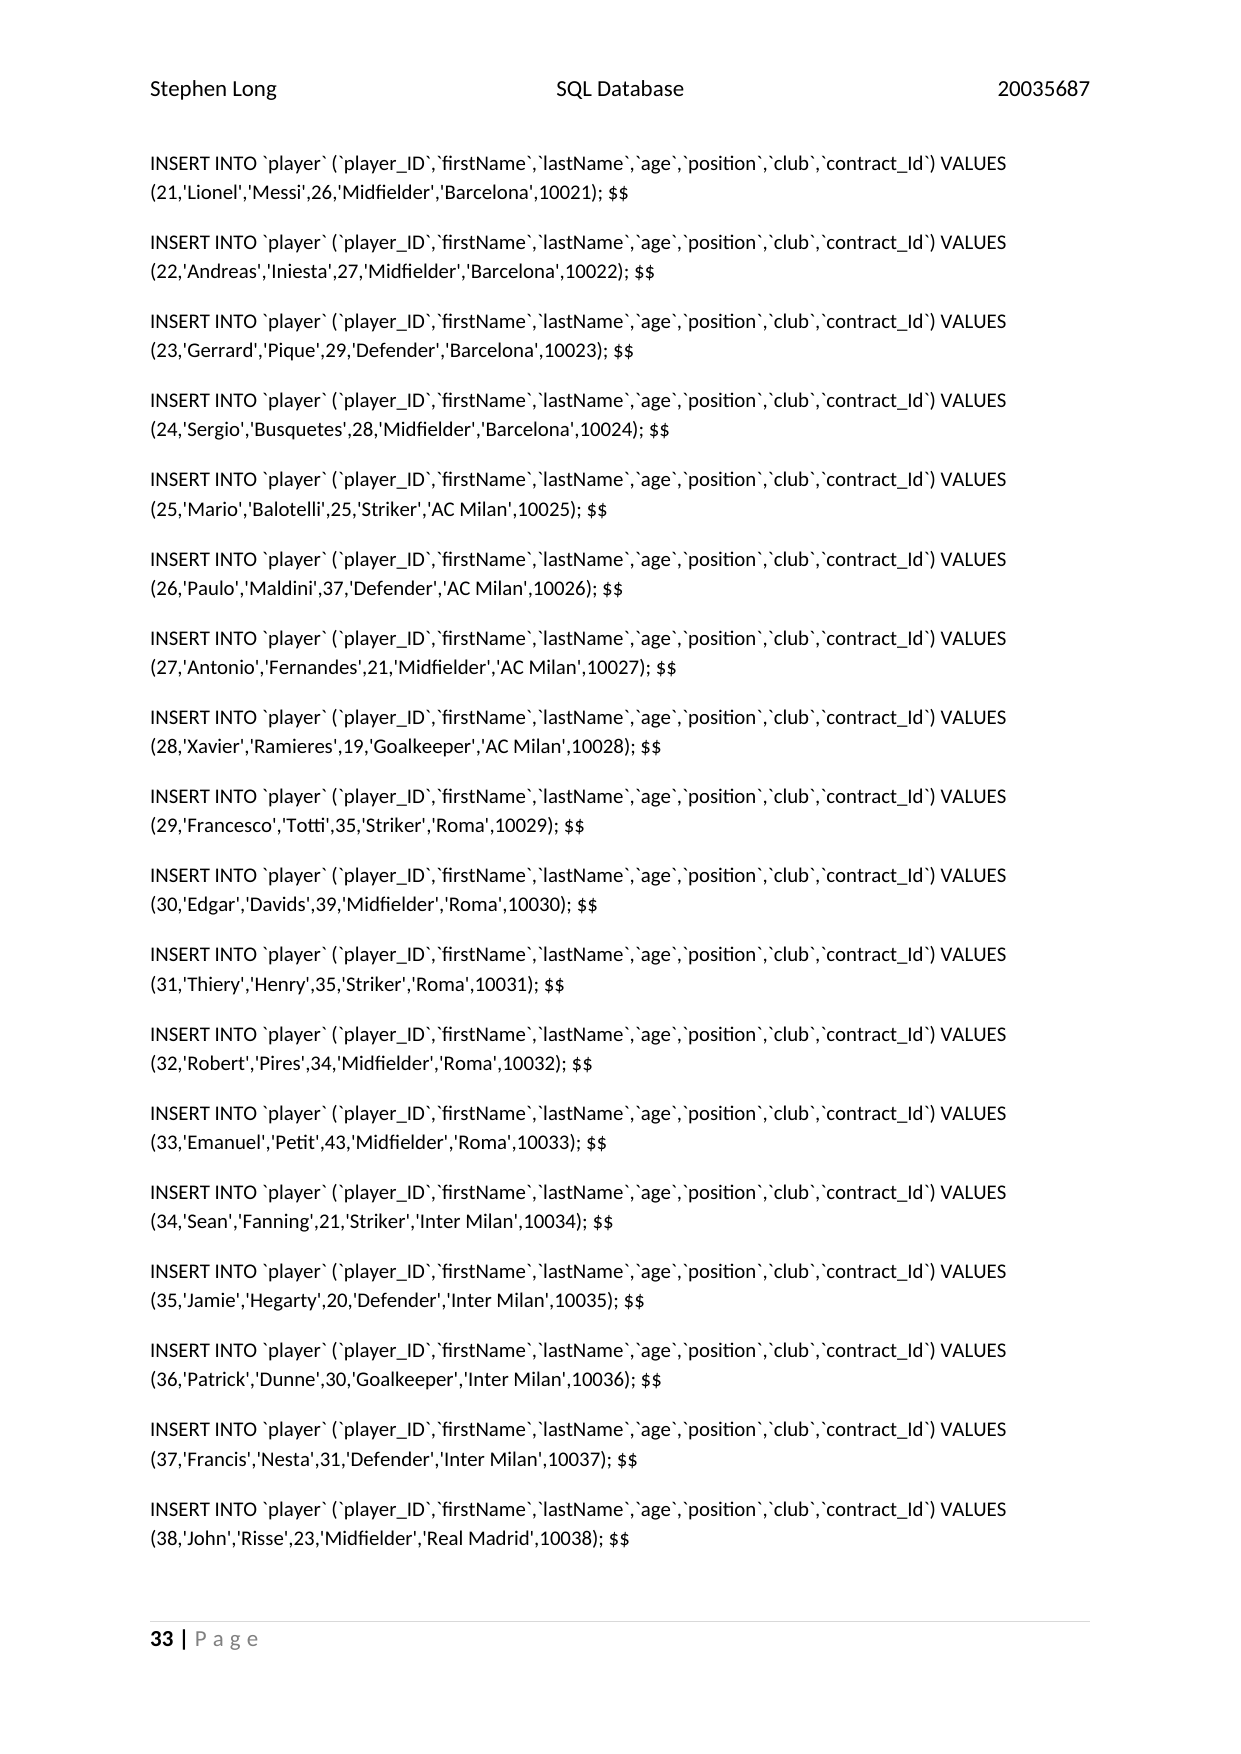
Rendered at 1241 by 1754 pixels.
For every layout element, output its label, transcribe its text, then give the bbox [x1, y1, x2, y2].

text INSERT INTO `player` (`player_ID`,`firstName`,`lastName`,`age`,`position`,`club`,`contract_Id`) VALUES (27,'Antonio','Fernandes',21,'Midfielder','AC Milan',10027); $$ [150, 625, 1090, 679]
text INSERT INTO `player` (`player_ID`,`firstName`,`lastName`,`age`,`position`,`club`,`contract_Id`) VALUES (28,'Xavier','Ramieres',19,'Goalkeeper','AC Milan',10028); $$ [150, 704, 1090, 759]
text INSERT INTO `player` (`player_ID`,`firstName`,`lastName`,`age`,`position`,`club`,`contract_Id`) VALUES (25,'Mario','Balotelli',25,'Striker','AC Milan',10025); $$ [150, 467, 1090, 521]
text INSERT INTO `player` (`player_ID`,`firstName`,`lastName`,`age`,`position`,`club`,`contract_Id`) VALUES (38,'John','Risse',23,'Midfielder','Real Madrid',10038); $$ [150, 1496, 1090, 1550]
text INSERT INTO `player` (`player_ID`,`firstName`,`lastName`,`age`,`position`,`club`,`contract_Id`) VALUES (35,'Jamie','Hegarty',20,'Defender','Inter Milan',10035); $$ [150, 1258, 1090, 1313]
text INSERT INTO `player` (`player_ID`,`firstName`,`lastName`,`age`,`position`,`club`,`contract_Id`) VALUES (23,'Gerrard','Pique',29,'Defender','Barcelona',10023); $$ [150, 308, 1090, 363]
text INSERT INTO `player` (`player_ID`,`firstName`,`lastName`,`age`,`position`,`club`,`contract_Id`) VALUES (36,'Patrick','Dunne',30,'Goalkeeper','Inter Milan',10036); $$ [150, 1337, 1090, 1392]
text INSERT INTO `player` (`player_ID`,`firstName`,`lastName`,`age`,`position`,`club`,`contract_Id`) VALUES (30,'Edgar','Davids',39,'Midfielder','Roma',10030); $$ [150, 862, 1090, 917]
text INSERT INTO `player` (`player_ID`,`firstName`,`lastName`,`age`,`position`,`club`,`contract_Id`) VALUES (24,'Sergio','Busquetes',28,'Midfielder','Barcelona',10024); $$ [150, 387, 1090, 442]
text INSERT INTO `player` (`player_ID`,`firstName`,`lastName`,`age`,`position`,`club`,`contract_Id`) VALUES (26,'Paulo','Maldini',37,'Defender','AC Milan',10026); $$ [150, 546, 1090, 600]
text INSERT INTO `player` (`player_ID`,`firstName`,`lastName`,`age`,`position`,`club`,`contract_Id`) VALUES (34,'Sean','Fanning',21,'Striker','Inter Milan',10034); $$ [150, 1179, 1090, 1234]
text INSERT INTO `player` (`player_ID`,`firstName`,`lastName`,`age`,`position`,`club`,`contract_Id`) VALUES (21,'Lionel','Messi',26,'Midfielder','Barcelona',10021); $$ [150, 150, 1090, 204]
text INSERT INTO `player` (`player_ID`,`firstName`,`lastName`,`age`,`position`,`club`,`contract_Id`) VALUES (29,'Francesco','Totti',35,'Striker','Roma',10029); $$ [150, 783, 1090, 838]
text INSERT INTO `player` (`player_ID`,`firstName`,`lastName`,`age`,`position`,`club`,`contract_Id`) VALUES (22,'Andreas','Iniesta',27,'Midfielder','Barcelona',10022); $$ [150, 229, 1090, 284]
text INSERT INTO `player` (`player_ID`,`firstName`,`lastName`,`age`,`position`,`club`,`contract_Id`) VALUES (32,'Robert','Pires',34,'Midfielder','Roma',10032); $$ [150, 1021, 1090, 1075]
text INSERT INTO `player` (`player_ID`,`firstName`,`lastName`,`age`,`position`,`club`,`contract_Id`) VALUES (37,'Francis','Nesta',31,'Defender','Inter Milan',10037); $$ [150, 1417, 1090, 1471]
text INSERT INTO `player` (`player_ID`,`firstName`,`lastName`,`age`,`position`,`club`,`contract_Id`) VALUES (31,'Thiery','Henry',35,'Striker','Roma',10031); $$ [150, 942, 1090, 996]
text INSERT INTO `player` (`player_ID`,`firstName`,`lastName`,`age`,`position`,`club`,`contract_Id`) VALUES (33,'Emanuel','Petit',43,'Midfielder','Roma',10033); $$ [150, 1100, 1090, 1154]
